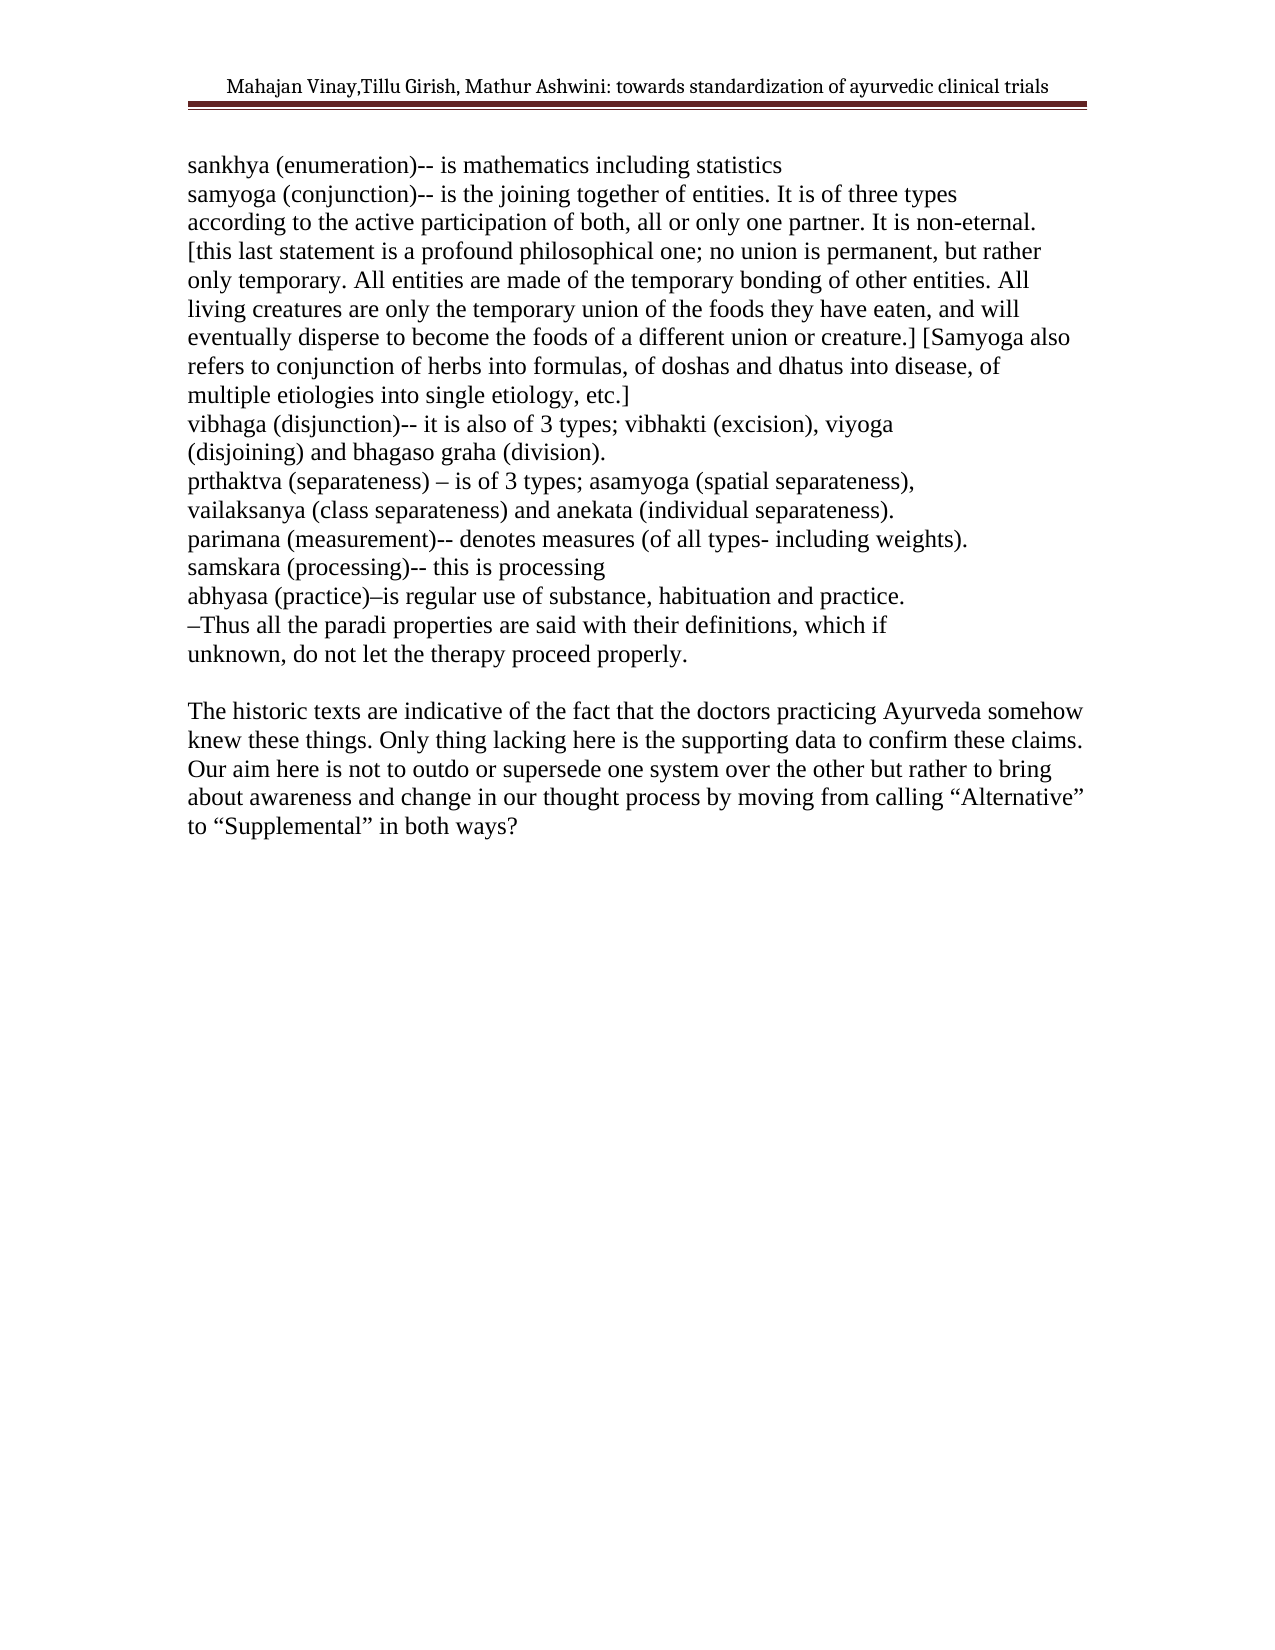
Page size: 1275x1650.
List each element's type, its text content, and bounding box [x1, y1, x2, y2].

text –Thus all the paradi properties are said with their definitions, which if [187, 610, 1087, 639]
text living creatures are only the temporary union of the foods they have eaten, and will [187, 294, 1087, 322]
text samyoga (conjunction)-- is the joining together of entities. It is of three types [187, 179, 1087, 207]
text vailaksanya (class separateness) and anekata (individual separateness). [187, 495, 1087, 524]
text sankhya (enumeration)-- is mathematics including statistics [187, 150, 1087, 179]
text (disjoining) and bhagaso graha (division). [187, 437, 1087, 466]
text vibhaga (disjunction)-- it is also of 3 types; vibhakti (excision), viyoga [187, 409, 1087, 437]
text multiple etiologies into single etiology, etc.] [187, 380, 1087, 409]
text The historic texts are indicative of the fact that the doctors practicing Ayurveda somehow knew these things. Only thing lacking here is the supporting data to confirm these claims. [187, 696, 1087, 754]
text abhyasa (practice)–is regular use of substance, habituation and practice. [187, 581, 1087, 610]
text [this last statement is a profound philosophical one; no union is permanent, but rather [187, 236, 1087, 265]
text unknown, do not let the therapy proceed properly. [187, 639, 1087, 667]
text refers to conjunction of herbs into formulas, of doshas and dhatus into disease, of [187, 351, 1087, 380]
text only temporary. All entities are made of the temporary bonding of other entities. All [187, 265, 1087, 294]
text prthaktva (separateness) – is of 3 types; asamyoga (spatial separateness), [187, 466, 1087, 495]
text Our aim here is not to outdo or supersede one system over the other but rather to bring about awareness and change in our thought process by moving from calling “Alternative” to “Supplemental” in both ways? [187, 754, 1087, 840]
text samskara (processing)-- this is processing [187, 552, 1087, 581]
text parimana (measurement)-- denotes measures (of all types- including weights). [187, 524, 1087, 552]
text eventually disperse to become the foods of a different union or creature.] [Samyoga also [187, 322, 1087, 351]
text according to the active participation of both, all or only one partner. It is non-eternal. [187, 207, 1087, 236]
